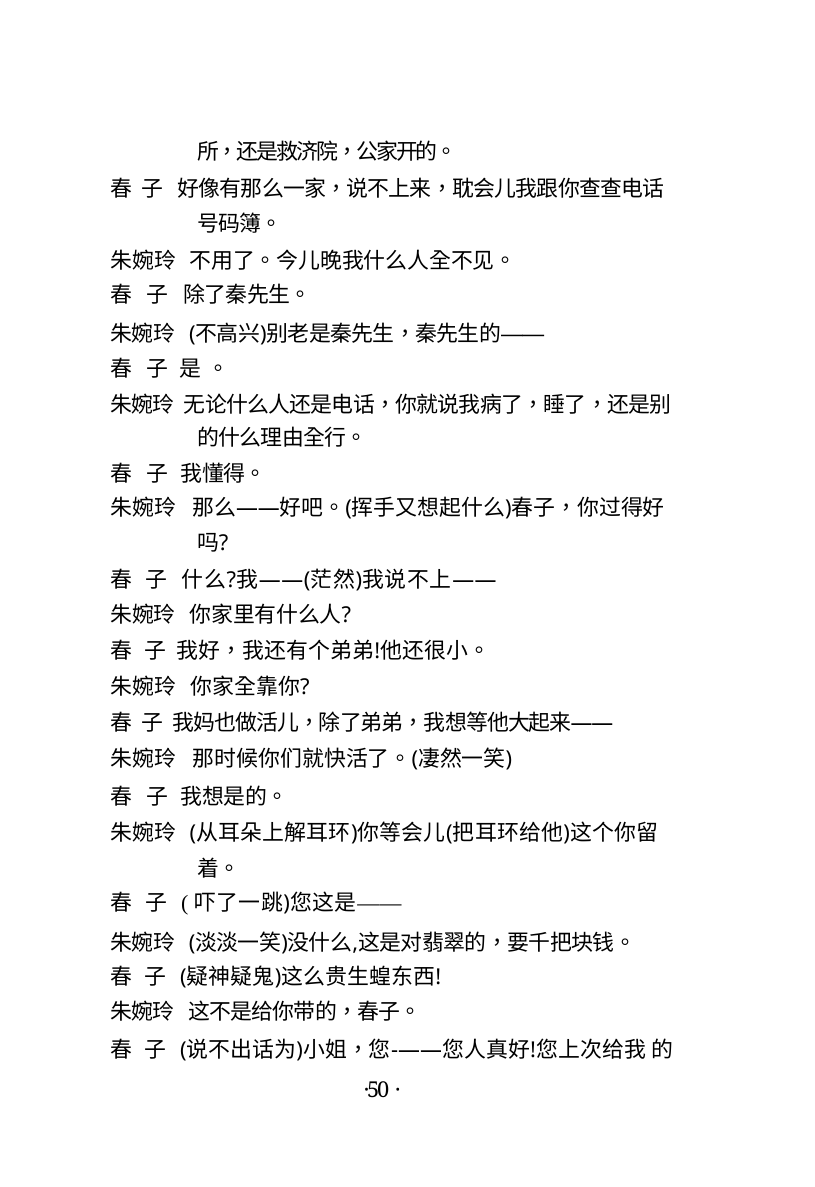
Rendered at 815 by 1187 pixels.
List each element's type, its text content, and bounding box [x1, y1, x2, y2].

text 朱婉玲 这不是给你带的，春子。 [110, 998, 692, 1025]
text 春 子 我好，我还有个弟弟!他还很小。 朱婉玲 你家全靠你? [110, 635, 511, 701]
text 春 子 什么?我——(茫然)我说不上—— 朱婉玲 你家里有什么人? [110, 564, 523, 629]
text 春 子 好像有那么一家，说不上来，耽会儿我跟你查查电话 号码簿。 [110, 172, 679, 238]
text 春 子 我妈也做活儿，除了弟弟，我想等他大起来—— 朱婉玲 那时候你们就快活了。(凄然一笑) [110, 707, 631, 772]
text 朱婉玲 (淡淡一笑)没什么,这是对翡翠的，要千把块钱。 春 子 (疑神疑鬼)这么贵生蝗东西! [110, 927, 652, 991]
text 春 子 ( 吓了一跳)您这是—— [110, 889, 692, 916]
text 春 子 我懂得。 [110, 459, 692, 487]
text 所，还是救济院，公家开的。 [197, 138, 692, 165]
text 春 子 我想是的。 [110, 782, 692, 810]
text 朱婉玲 (从耳朵上解耳环)你等会儿(把耳环给他)这个你留 着。 [110, 817, 681, 883]
text 朱婉玲 不用了。今儿晚我什么人全不见。 春 子 除了秦先生。 [110, 245, 521, 309]
text 朱婉玲 无论什么人还是电话，你就说我病了，睡了，还是别 的什么理由全行。 [110, 389, 680, 452]
text 朱婉玲 (不高兴)别老是秦先生，秦先生的—— 春 子 是 。 [110, 318, 554, 383]
text 朱婉玲 那么——好吧。(挥手又想起什么)春子，你过得好 吗? [110, 492, 679, 557]
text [110, 1034, 679, 1064]
